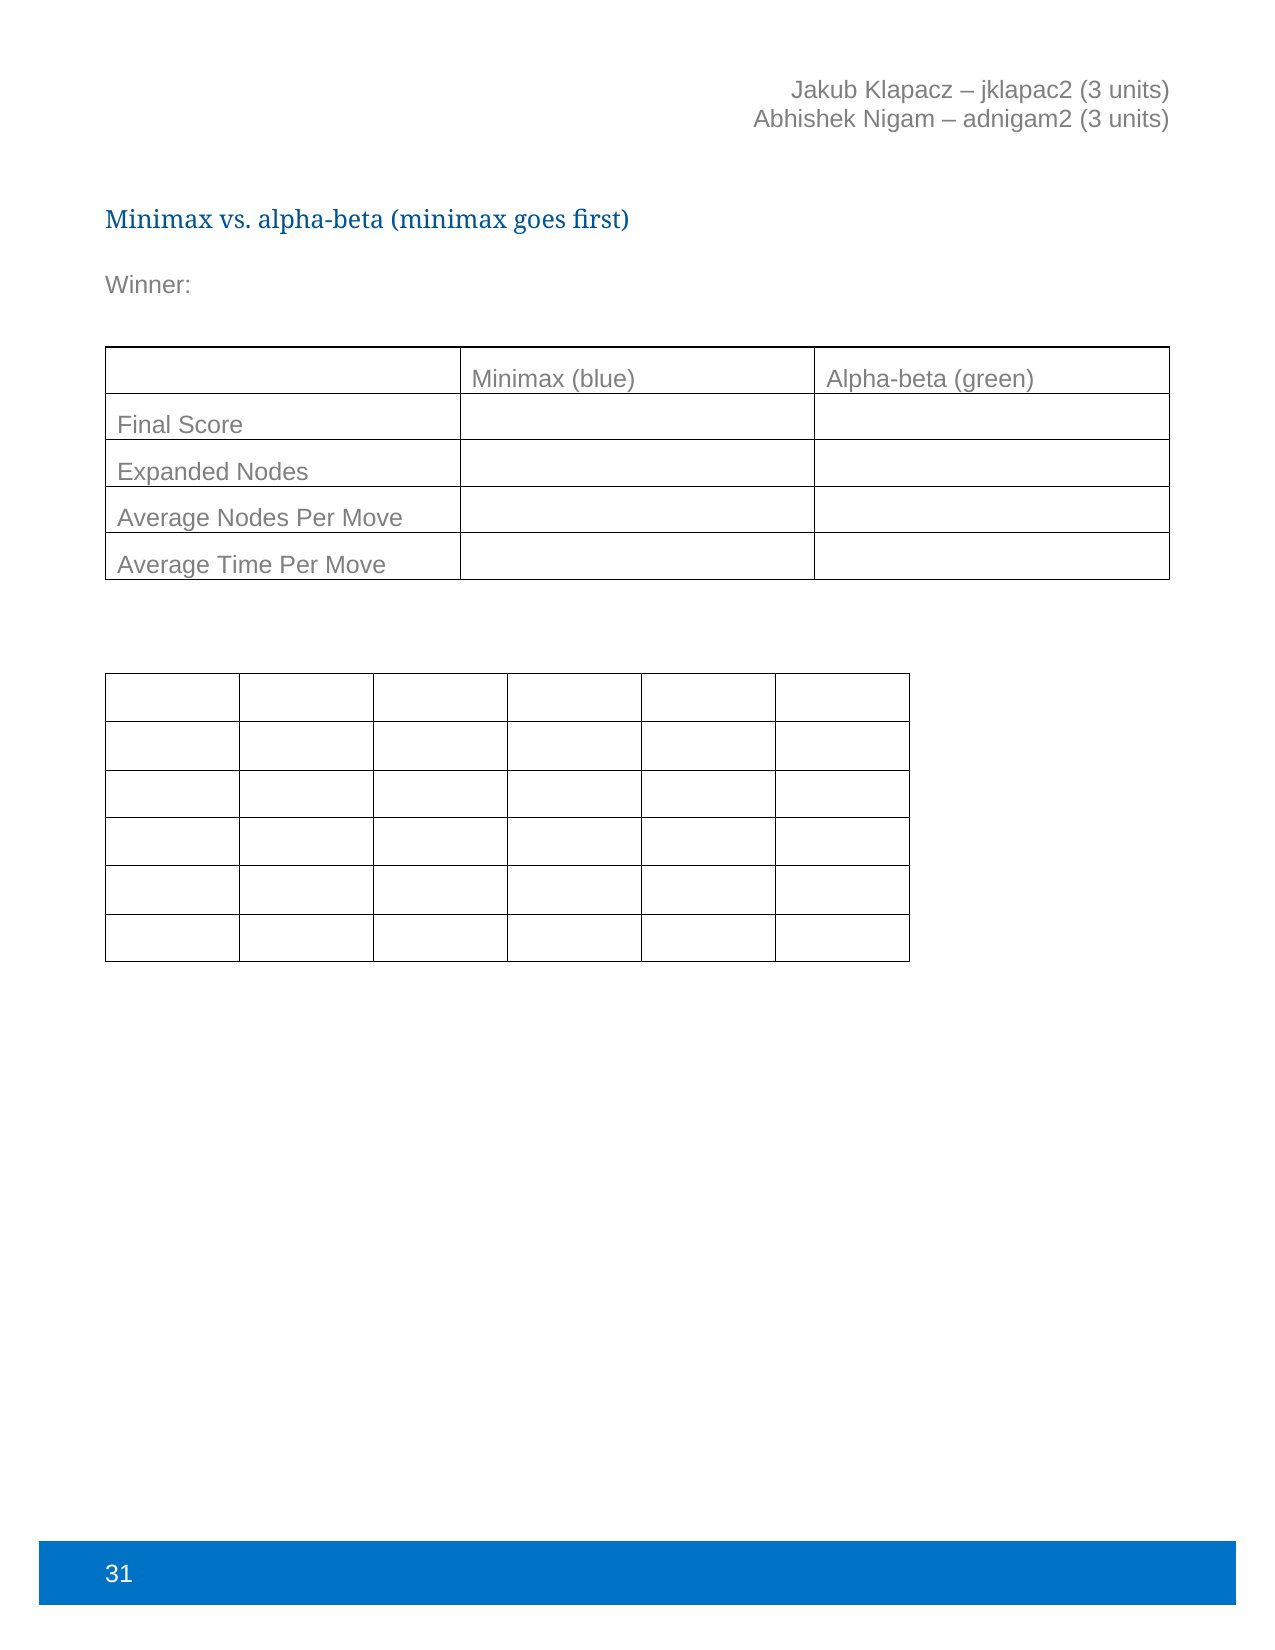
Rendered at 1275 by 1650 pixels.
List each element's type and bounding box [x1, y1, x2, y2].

table_cell [240, 866, 373, 913]
table_cell [461, 487, 814, 532]
table_cell [776, 771, 909, 817]
table_header [106, 348, 460, 393]
table_cell [776, 866, 909, 913]
table_cell [776, 915, 909, 961]
table_cell [106, 915, 239, 961]
table_cell [508, 818, 641, 865]
table_cell [374, 818, 507, 865]
table_cell [461, 533, 814, 579]
table_cell [642, 771, 775, 817]
table_cell [106, 440, 460, 486]
table_cell [461, 394, 814, 439]
table_cell [776, 722, 909, 770]
table_cell [815, 533, 1169, 579]
table_header [240, 674, 373, 721]
table_cell [642, 915, 775, 961]
table_cell [106, 771, 239, 817]
table_cell [374, 866, 507, 913]
table_header [508, 674, 641, 721]
table_cell [461, 440, 814, 486]
table_cell [106, 487, 460, 532]
table_header [815, 348, 1169, 393]
table_cell [508, 915, 641, 961]
table_cell [106, 818, 239, 865]
table_cell [240, 818, 373, 865]
table_cell [642, 818, 775, 865]
table_cell [240, 722, 373, 770]
table_header [776, 674, 909, 721]
table_cell [106, 866, 239, 913]
table_cell [508, 771, 641, 817]
table_cell [815, 487, 1169, 532]
table_cell [776, 818, 909, 865]
table_cell [815, 394, 1169, 439]
table_cell [106, 722, 239, 770]
table_cell [508, 722, 641, 770]
table_header [106, 674, 239, 721]
table_header [461, 348, 814, 393]
table_cell [106, 394, 460, 439]
table_cell [815, 440, 1169, 486]
table_cell [240, 771, 373, 817]
table_cell [106, 533, 460, 579]
table_cell [508, 866, 641, 913]
table_cell [642, 866, 775, 913]
table_cell [374, 722, 507, 770]
table_cell [642, 722, 775, 770]
table_cell [374, 771, 507, 817]
table_header [374, 674, 507, 721]
table_cell [374, 915, 507, 961]
table_header [642, 674, 775, 721]
table_cell [240, 915, 373, 961]
